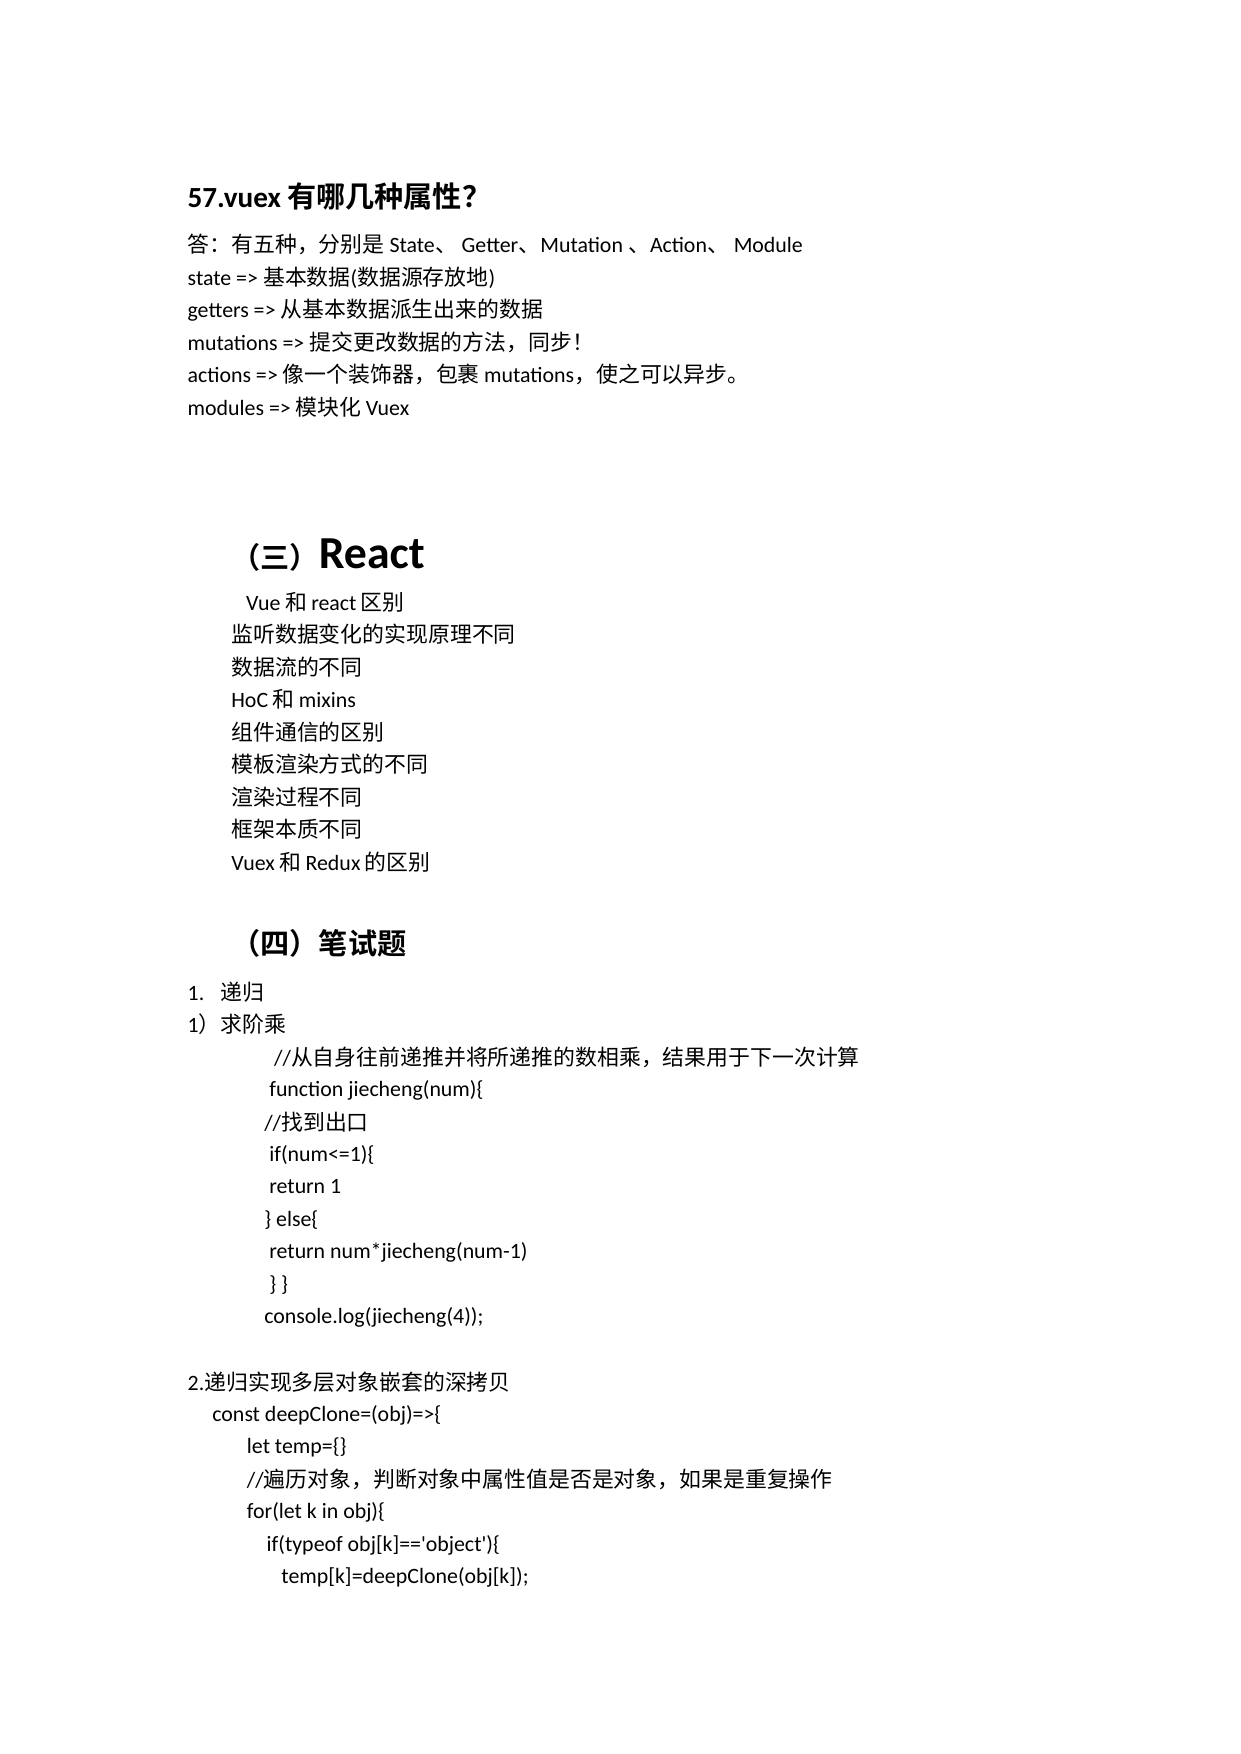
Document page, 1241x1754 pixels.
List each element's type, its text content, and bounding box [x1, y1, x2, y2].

list Vuex和Redux的区别 [231, 844, 1053, 877]
list 求阶乘 [187, 1007, 1053, 1039]
list HoC和mixins [231, 682, 1053, 714]
list 数据流的不同 [231, 649, 1053, 682]
list function jiecheng(num){ [264, 1072, 1053, 1104]
list } } [264, 1267, 1053, 1299]
list React [187, 519, 1053, 584]
list state => 基本数据(数据源存放地) [187, 259, 1053, 292]
list Vue和react区别 [231, 584, 1053, 617]
list mutations => 提交更改数据的方法，同步！ [187, 324, 1053, 357]
list temp[k]=deepClone(obj[k]); [187, 1559, 1053, 1592]
list 递归 [187, 974, 1053, 1007]
list 2.递归实现多层对象嵌套的深拷贝 [187, 1364, 1053, 1397]
list } else{ [264, 1202, 1053, 1234]
list getters => 从基本数据派生出来的数据 [187, 292, 1053, 324]
list for(let k in obj){ [187, 1494, 1053, 1527]
list modules => 模块化Vuex [187, 389, 1053, 422]
list actions => 像一个装饰器，包裹mutations，使之可以异步。 [187, 357, 1053, 389]
list //遍历对象，判断对象中属性值是否是对象，如果是重复操作 [187, 1462, 1053, 1494]
list 57.vuex有哪几种属性？ [187, 162, 1053, 227]
list let temp={} [187, 1429, 1053, 1462]
list 笔试题 [187, 909, 1053, 974]
list //找到出口 [264, 1104, 1053, 1137]
list //从自身往前递推并将所递推的数相乘，结果用于下一次计算 [264, 1039, 1053, 1072]
list 答：有五种，分别是 State、 Getter、Mutation 、Action、 Module [187, 227, 1053, 259]
list if(num<=1){ [264, 1137, 1053, 1169]
list 渲染过程不同 [231, 779, 1053, 812]
list const deepClone=(obj)=>{ [187, 1397, 1053, 1429]
list 框架本质不同 [231, 812, 1053, 844]
list return num*jiecheng(num-1) [264, 1234, 1053, 1267]
list 组件通信的区别 [231, 714, 1053, 747]
list return 1 [264, 1169, 1053, 1202]
list if(typeof obj[k]=='object'){ [187, 1527, 1053, 1559]
list console.log(jiecheng(4)); [264, 1299, 1053, 1332]
list 监听数据变化的实现原理不同 [231, 617, 1053, 649]
list 模板渲染方式的不同 [231, 747, 1053, 779]
